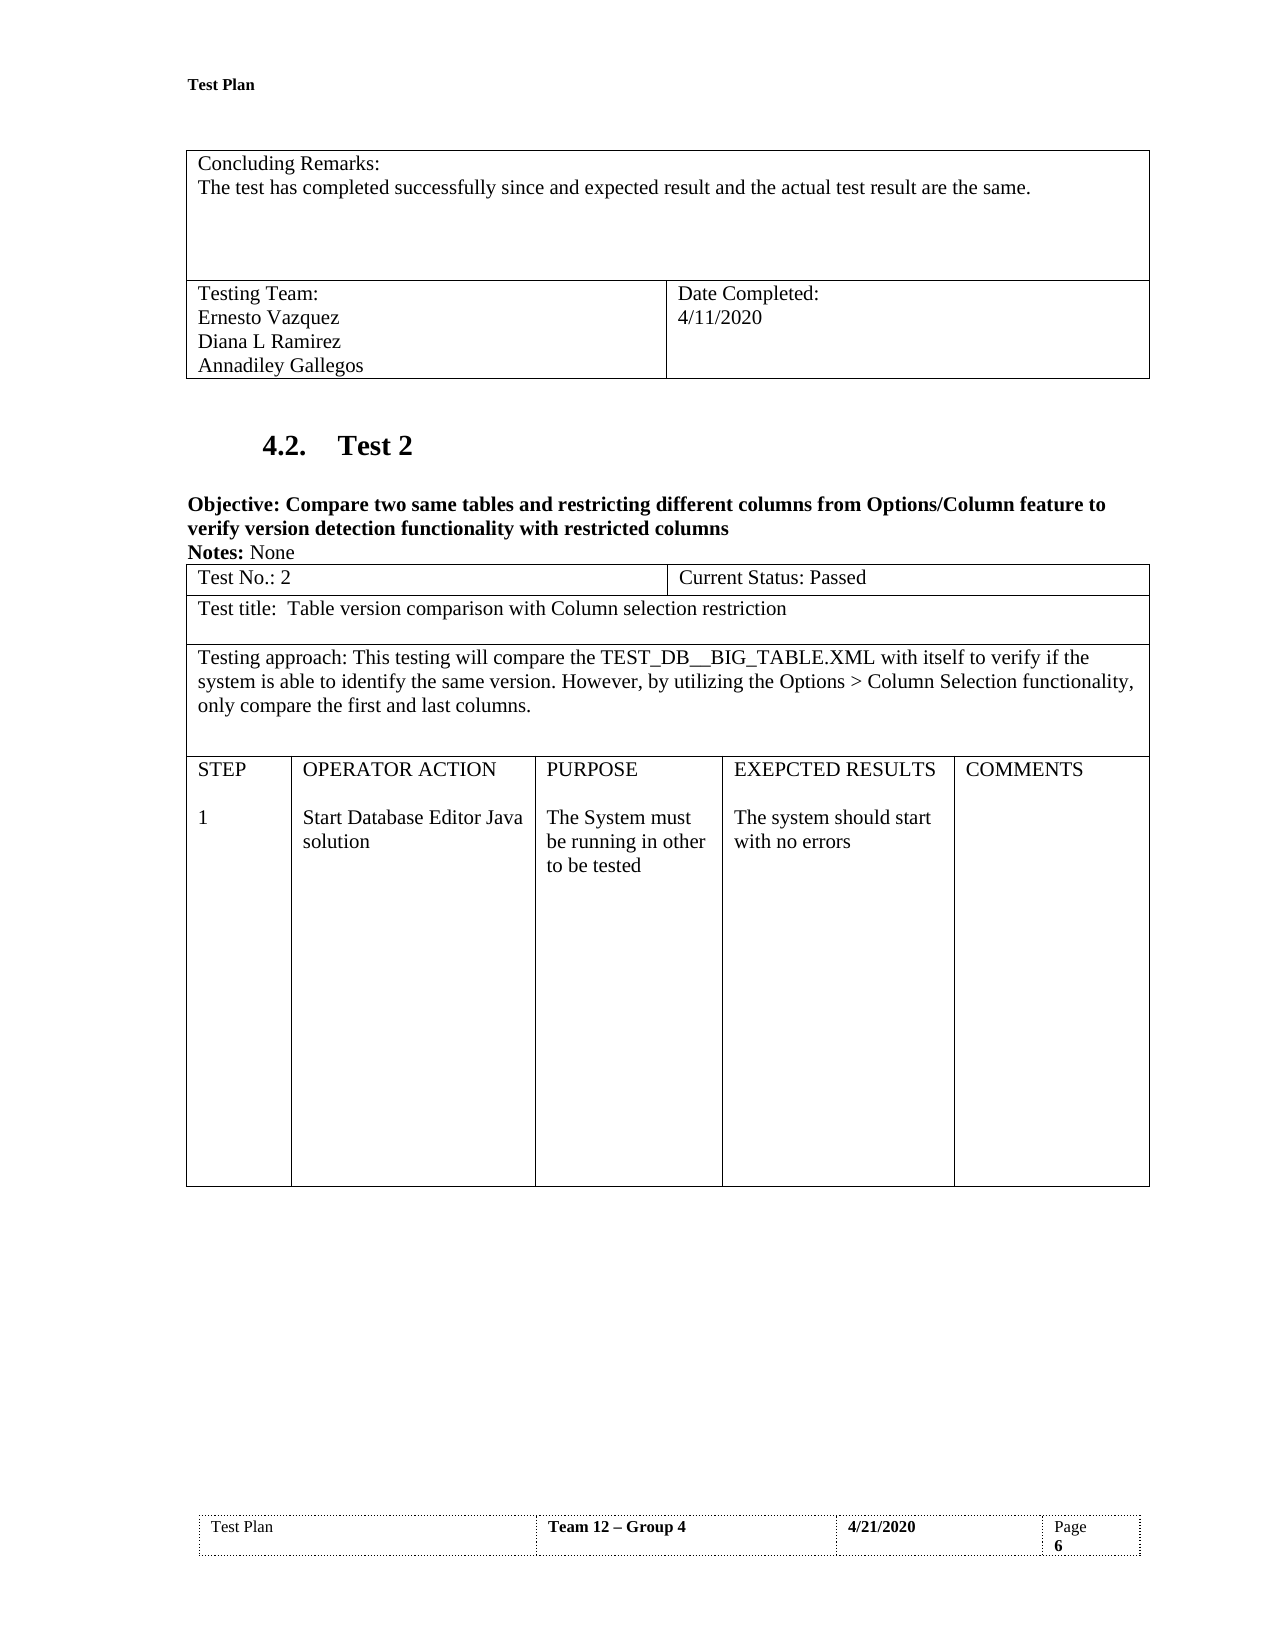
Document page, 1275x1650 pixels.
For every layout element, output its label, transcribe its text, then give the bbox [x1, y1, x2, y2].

subtitle Test 2 [262, 428, 1125, 461]
table_cell Testing approach: This testing will compare the TEST_DB__BIG_TABLE.XML with itself to verify if the system is able to identify the same version. However, by utilizing the Options > Column Selection functionality, only compare the first and last columns. [187, 645, 1149, 756]
table_cell COMMENTS [955, 757, 1149, 1186]
text Notes: None [187, 539, 1125, 564]
table_cell OPERATOR ACTION Start Database Editor Java solution [292, 757, 535, 1186]
table_header Current Status: Passed [668, 565, 1149, 595]
table_cell Test title: Table version comparison with Column selection restriction [187, 596, 1149, 644]
table_header Test No.: 2 [187, 565, 667, 595]
table_cell Date Completed: 4/11/2020 [667, 281, 1149, 377]
table_cell Testing Team: Ernesto Vazquez Diana L Ramirez Annadiley Gallegos [187, 281, 666, 377]
table_cell STEP 1 [187, 757, 291, 1186]
table_cell EXEPCTED RESULTS The system should start with no errors [723, 757, 954, 1186]
text Objective: Compare two same tables and restricting different columns from Options/Column feature to verify version detection functionality with restricted columns [187, 491, 1125, 539]
table_cell Concluding Remarks: The test has completed successfully since and expected result and the actual test result are the same. [187, 151, 1149, 280]
table_cell PURPOSE The System must be running in other to be tested [536, 757, 722, 1186]
